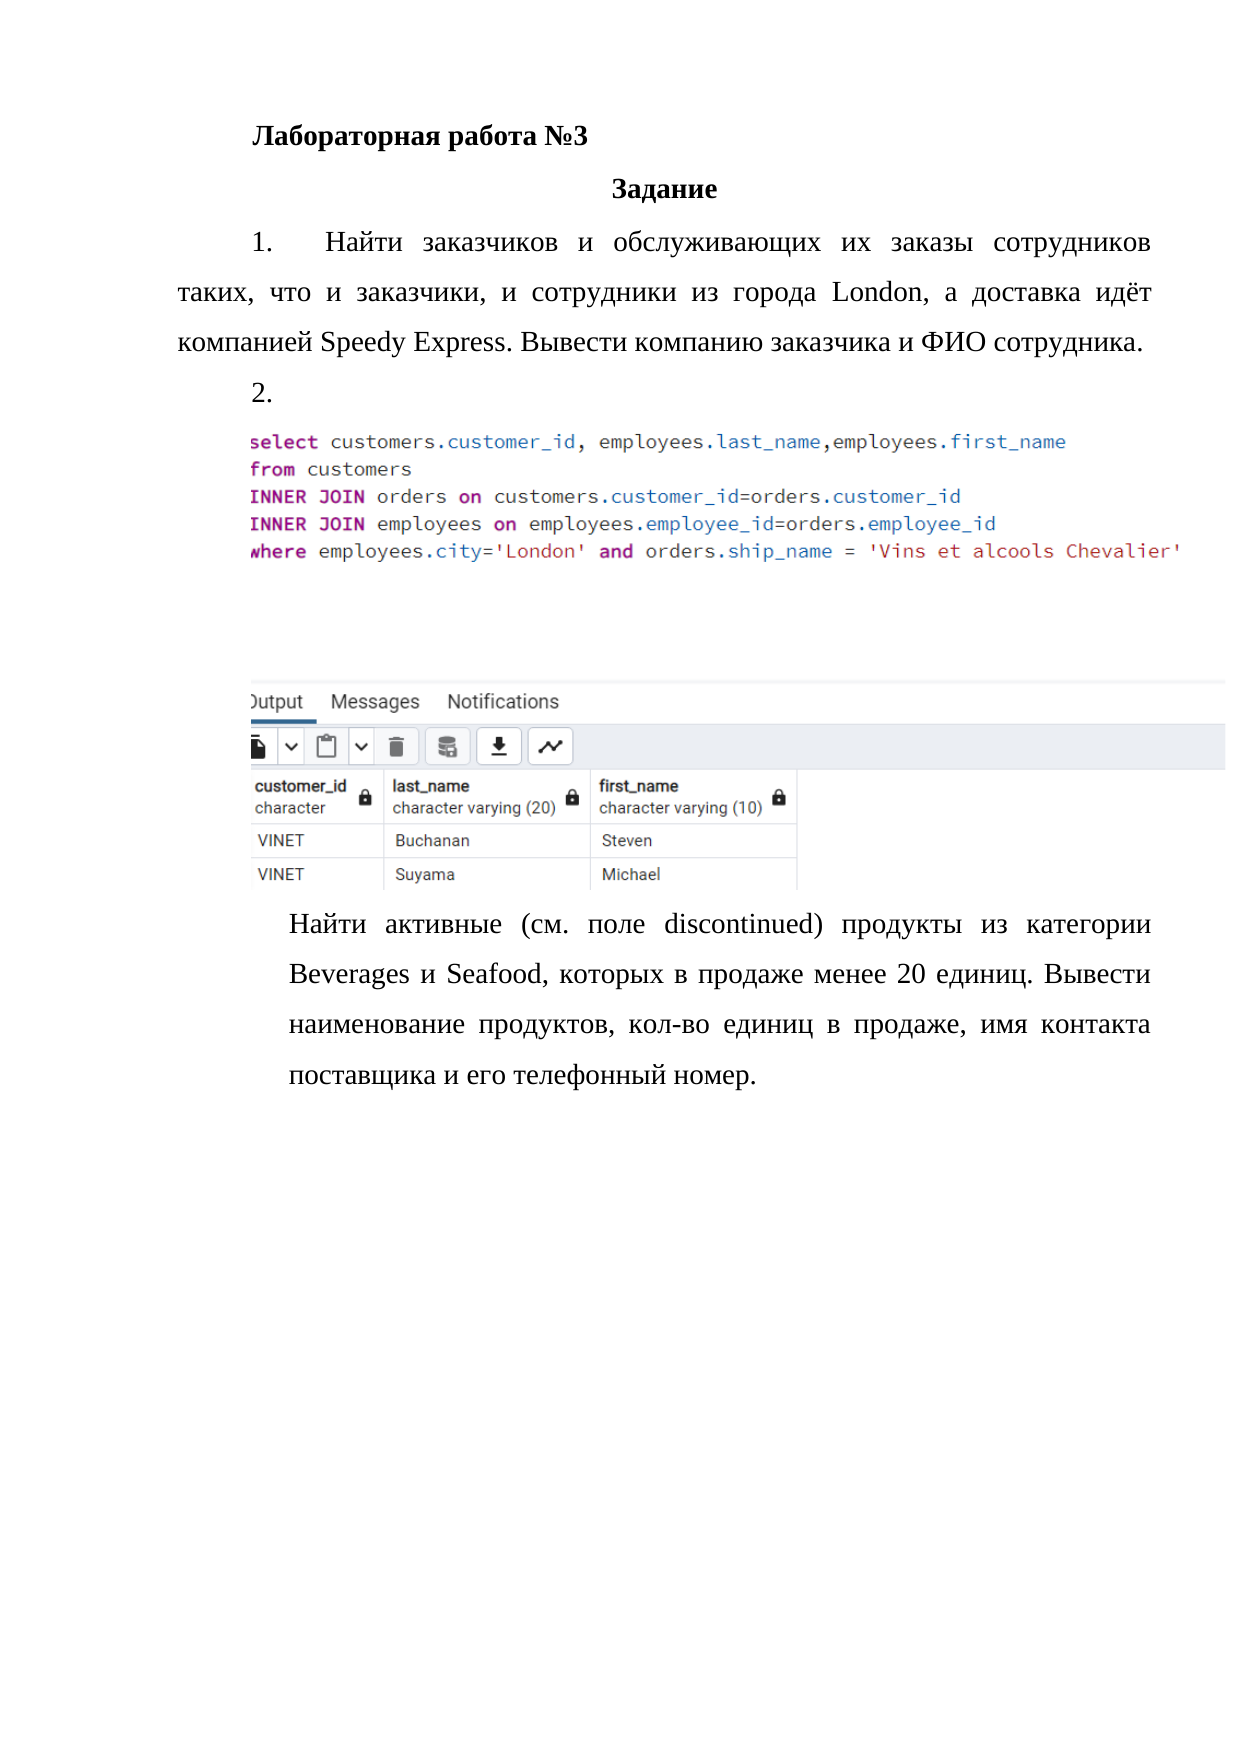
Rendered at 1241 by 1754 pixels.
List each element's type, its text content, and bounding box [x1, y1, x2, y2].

picture [251, 422, 1226, 890]
list Лабораторная работа №3 [252, 118, 1152, 152]
list Найти активные (см. поле discontinued) продукты из категории Beverages и Seafood, которых в продаже менее 20 единиц. Вывести наименование продуктов, кол-во единиц в продаже, имя контакта поставщика и его телефонный номер. [251, 375, 1152, 422]
text Задание [177, 171, 1152, 204]
list Найти заказчиков и обслуживающих их заказы сотрудников таких, что и заказчики, и сотрудники из города London, а доставка идёт компанией Speedy Express. Вывести компанию заказчика и ФИО сотрудника. [177, 224, 1152, 358]
list Найти активные (см. поле discontinued) продукты из категории Beverages и Seafood, которых в продаже менее 20 единиц. Вывести наименование продуктов, кол-во единиц в продаже, имя контакта поставщика и его телефонный номер. [251, 890, 1152, 1091]
